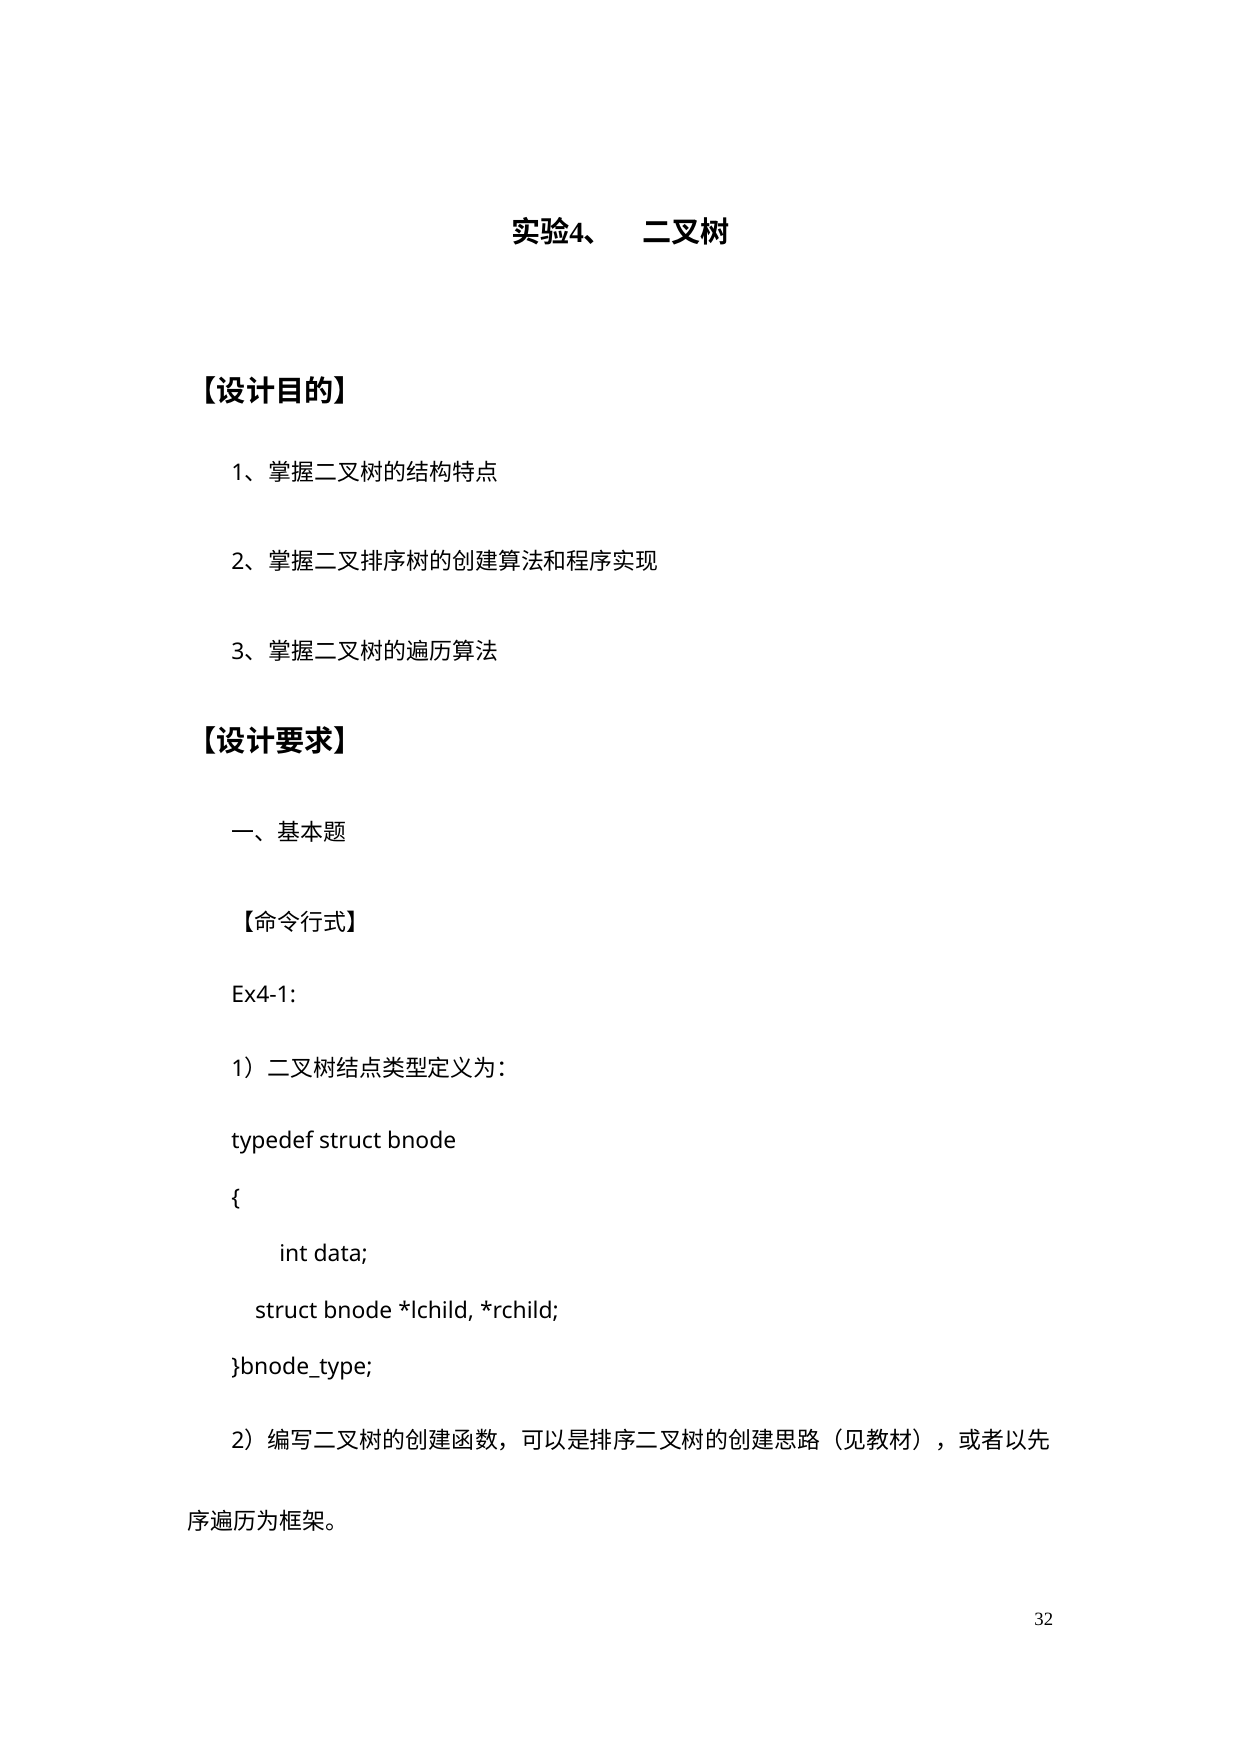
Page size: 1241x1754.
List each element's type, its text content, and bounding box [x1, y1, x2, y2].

subtitle 二叉树 [187, 197, 1053, 262]
text 【设计要求】 [187, 706, 1053, 771]
list 掌握二叉树的遍历算法 [231, 617, 1053, 682]
text struct bnode *lchild, *rchild; [187, 1293, 1053, 1325]
text }bnode_type; [187, 1349, 1053, 1382]
list 掌握二叉排序树的创建算法和程序实现 [231, 527, 1053, 592]
text 【设计目的】 [187, 356, 1053, 421]
text 1）二叉树结点类型定义为： [187, 1034, 1053, 1099]
list 掌握二叉树的结构特点 [231, 438, 1053, 503]
text 2）编写二叉树的创建函数，可以是排序二叉树的创建思路（见教材），或者以先序遍历为框架。 [187, 1406, 1053, 1552]
text Ex4-1: [187, 977, 1053, 1009]
text int data; [187, 1236, 1053, 1269]
text { [187, 1180, 1053, 1212]
text 一、基本题 [187, 798, 1053, 863]
text typedef struct bnode [187, 1123, 1053, 1156]
text 【命令行式】 [187, 888, 1053, 953]
